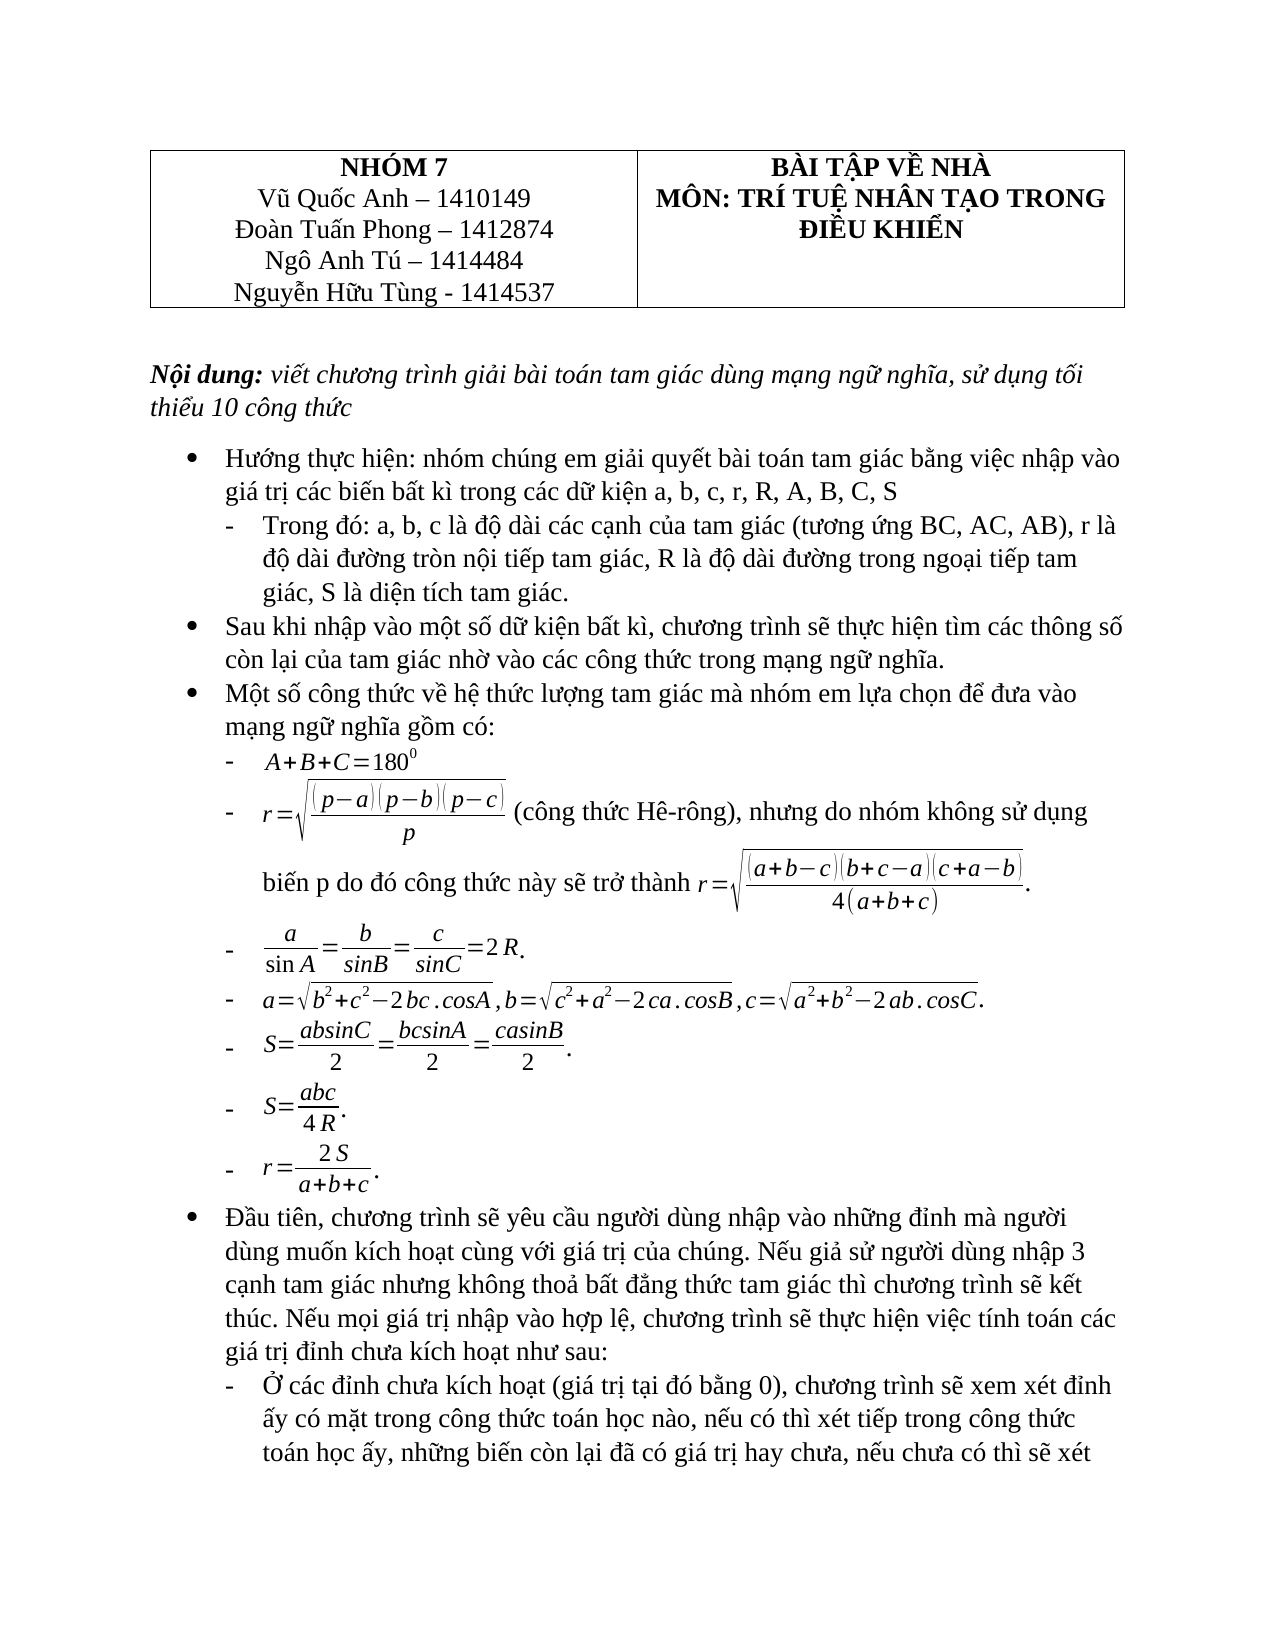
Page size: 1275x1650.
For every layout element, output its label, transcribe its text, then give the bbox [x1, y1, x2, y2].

list . [225, 1139, 1125, 1198]
list . [225, 1078, 1125, 1137]
list Hướng thực hiện: nhóm chúng em giải quyết bài toán tam giác bằng việc nhập vào giá trị các biến bất kì trong các dữ kiện a, b, c, r, R, A, B, C, S [187, 442, 1125, 507]
list (công thức Hê-rông), nhưng do nhóm không sử dụng biến p do đó công thức này sẽ trở thành . [225, 777, 1125, 917]
list . [225, 919, 1125, 978]
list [225, 1369, 1125, 1467]
list Sau khi nhập vào một số dữ kiện bất kì, chương trình sẽ thực hiện tìm các thông số còn lại của tam giác nhờ vào các công thức trong mạng ngữ nghĩa. [187, 609, 1125, 674]
table_header BÀI TẬP VỀ NHÀ MÔN: TRÍ TUỆ NHÂN TẠO TRONG ĐIỀU KHIỂN [638, 151, 1124, 307]
list . [225, 1017, 1125, 1076]
list Trong đó: a, b, c là độ dài các cạnh của tam giác (tương ứng BC, AC, AB), r là độ dài đường tròn nội tiếp tam giác, R là độ dài đường trong ngoại tiếp tam giác, S là diện tích tam giác. [225, 509, 1125, 607]
list . [225, 981, 1125, 1014]
table_header NHÓM 7 Vũ Quốc Anh – 1410149 Đoàn Tuấn Phong – 1412874 Ngô Anh Tú – 1414484 Nguyễn Hữu Tùng - 1414537 [151, 151, 637, 307]
list Một số công thức về hệ thức lượng tam giác mà nhóm em lựa chọn để đưa vào mạng ngữ nghĩa gồm có: [187, 677, 1125, 742]
text Nội dung: viết chương trình giải bài toán tam giác dùng mạng ngữ nghĩa, sử dụng tối thiểu 10 công thức [150, 358, 1125, 423]
list Đầu tiên, chương trình sẽ yêu cầu người dùng nhập vào những đỉnh mà người dùng muốn kích hoạt cùng với giá trị của chúng. Nếu giả sử người dùng nhập 3 cạnh tam giác nhưng không thoả bất đẳng thức tam giác thì chương trình sẽ kết thúc. Nếu mọi giá trị nhập vào hợp lệ, chương trình sẽ thực hiện việc tính toán các giá trị đỉnh chưa kích hoạt như sau: [187, 1201, 1125, 1366]
